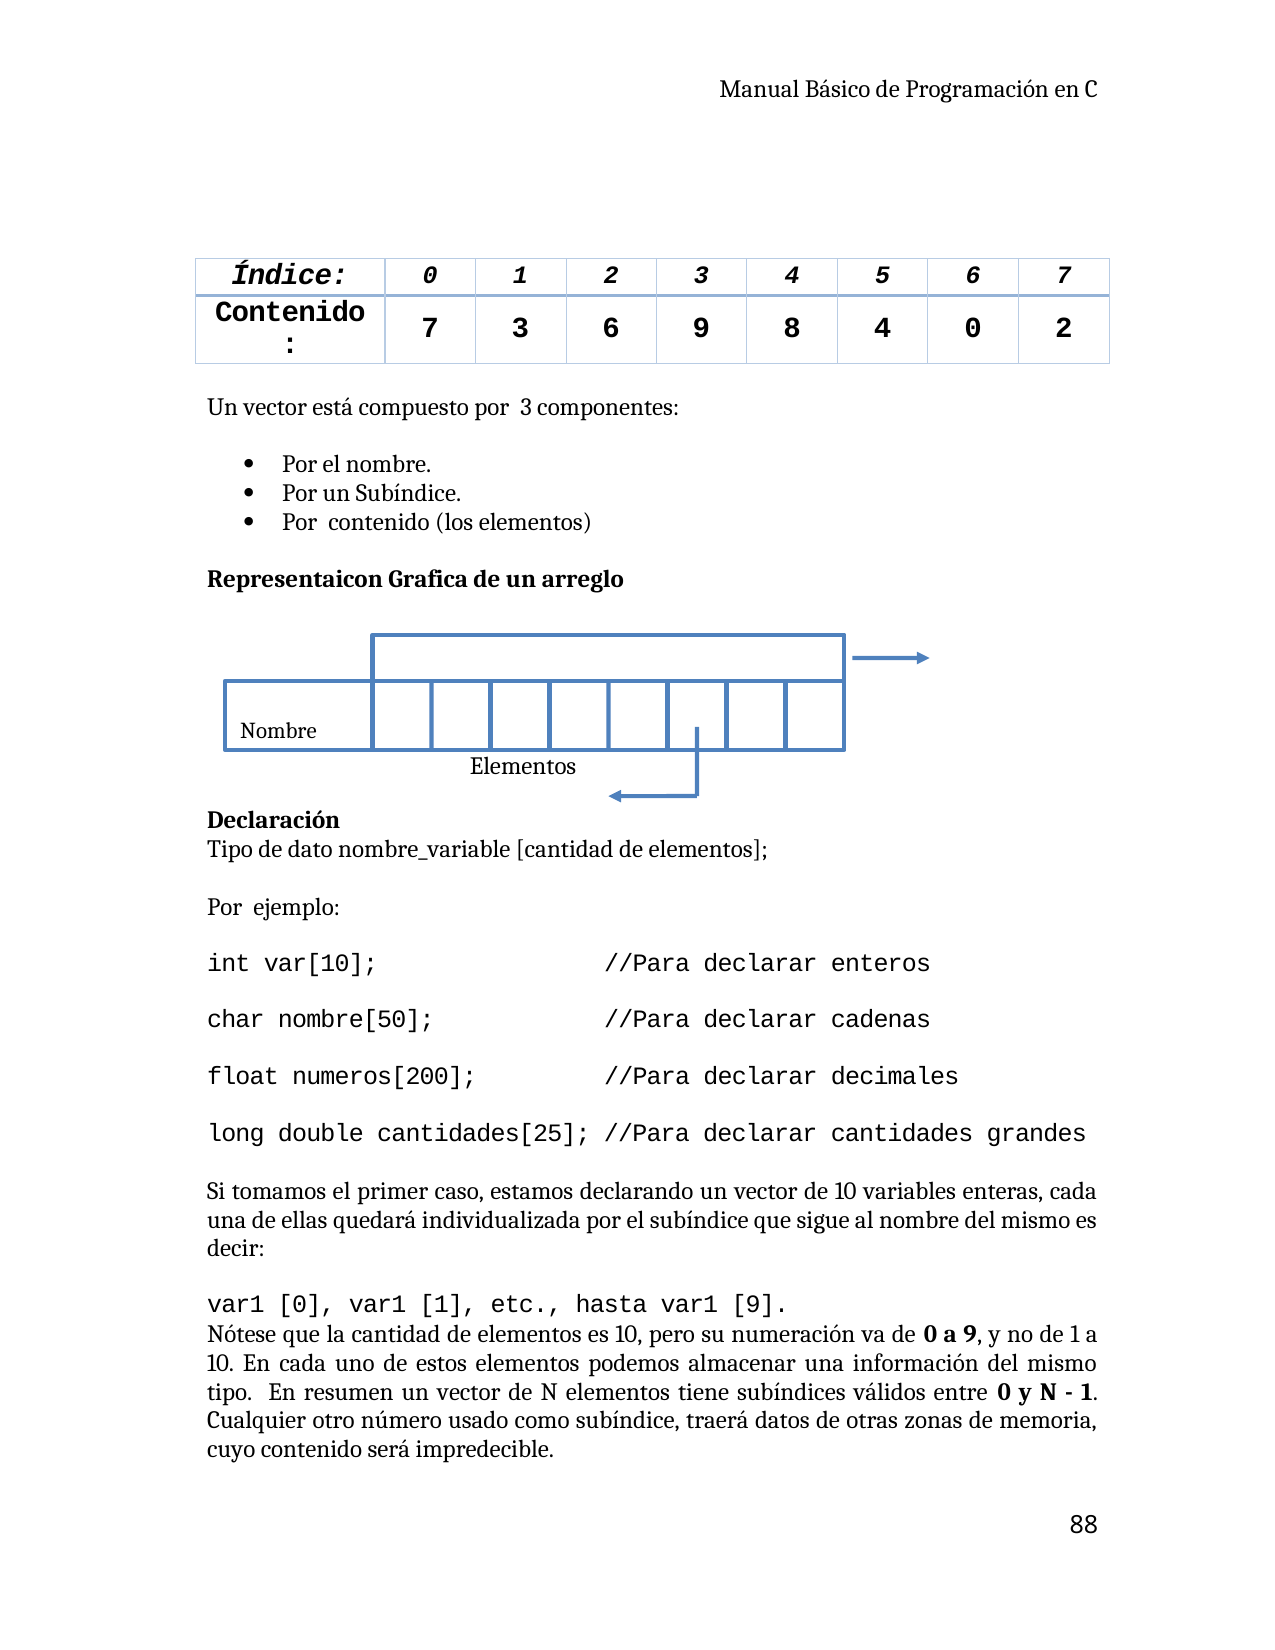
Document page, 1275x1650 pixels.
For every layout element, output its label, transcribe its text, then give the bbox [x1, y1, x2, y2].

table_cell 4 [838, 297, 927, 363]
table_header 2 [567, 259, 656, 293]
text Representaicon Grafica de un arreglo [207, 565, 1098, 594]
table_cell Contenido: [196, 297, 384, 363]
table_cell 3 [476, 297, 566, 363]
text Por ejemplo: [207, 893, 1098, 950]
table_cell 8 [747, 297, 837, 363]
table_cell 7 [386, 297, 475, 363]
table_cell 2 [1019, 297, 1109, 363]
table_header 6 [928, 259, 1018, 293]
table_header 1 [476, 259, 566, 293]
table_cell 0 [928, 297, 1018, 363]
text Un vector está compuesto por 3 componentes: [207, 392, 1098, 421]
text Nótese que la cantidad de elementos es 10, pero su numeración va de 9, y no de 10. En cada uno de estos elementos podemos almacenar una información del mismo tipo. En resumen un vector de N elementos tiene subíndices válidos entre 0 y N - 1. Cualquier otro número usado como subíndice, traerá datos de otras zonas de memoria, cuyo contenido será impredecible. [207, 1320, 1098, 1464]
text Si tomamos el primer caso, estamos declarando un vector de 10 variables enteras, cada una de ellas quedará individualizada por el subíndice que sigue al nombre del mismo es decir: [207, 1177, 1098, 1263]
table_header 4 [747, 259, 837, 293]
text int var[10]; //Para declarar enteros [207, 950, 1098, 1007]
text float numeros[200]; //Para declarar decimales [207, 1063, 1098, 1120]
list Por el nombre. [244, 450, 1098, 479]
table_header 0 [386, 259, 475, 293]
list Por contenido (los elementos) [244, 507, 1098, 536]
table_cell 6 [567, 297, 656, 363]
text Tipo de dato nombre_variable [cantidad de elementos]; [207, 835, 1098, 893]
table_header 7 [1019, 259, 1109, 293]
text long double cantidades[25]; //Para declarar cantidades grandes [207, 1120, 1098, 1148]
text Declaración [207, 806, 1098, 835]
text char nombre[50]; //Para declarar cadenas [207, 1007, 1098, 1063]
list Por un Subíndice. [244, 479, 1098, 507]
table_cell 9 [657, 297, 746, 363]
table_header 5 [838, 259, 927, 293]
table_header 3 [657, 259, 746, 293]
table_header Índice: [196, 259, 384, 293]
text var1 [0], var1 [1], etc., hasta var1 [9]. [207, 1292, 1098, 1320]
